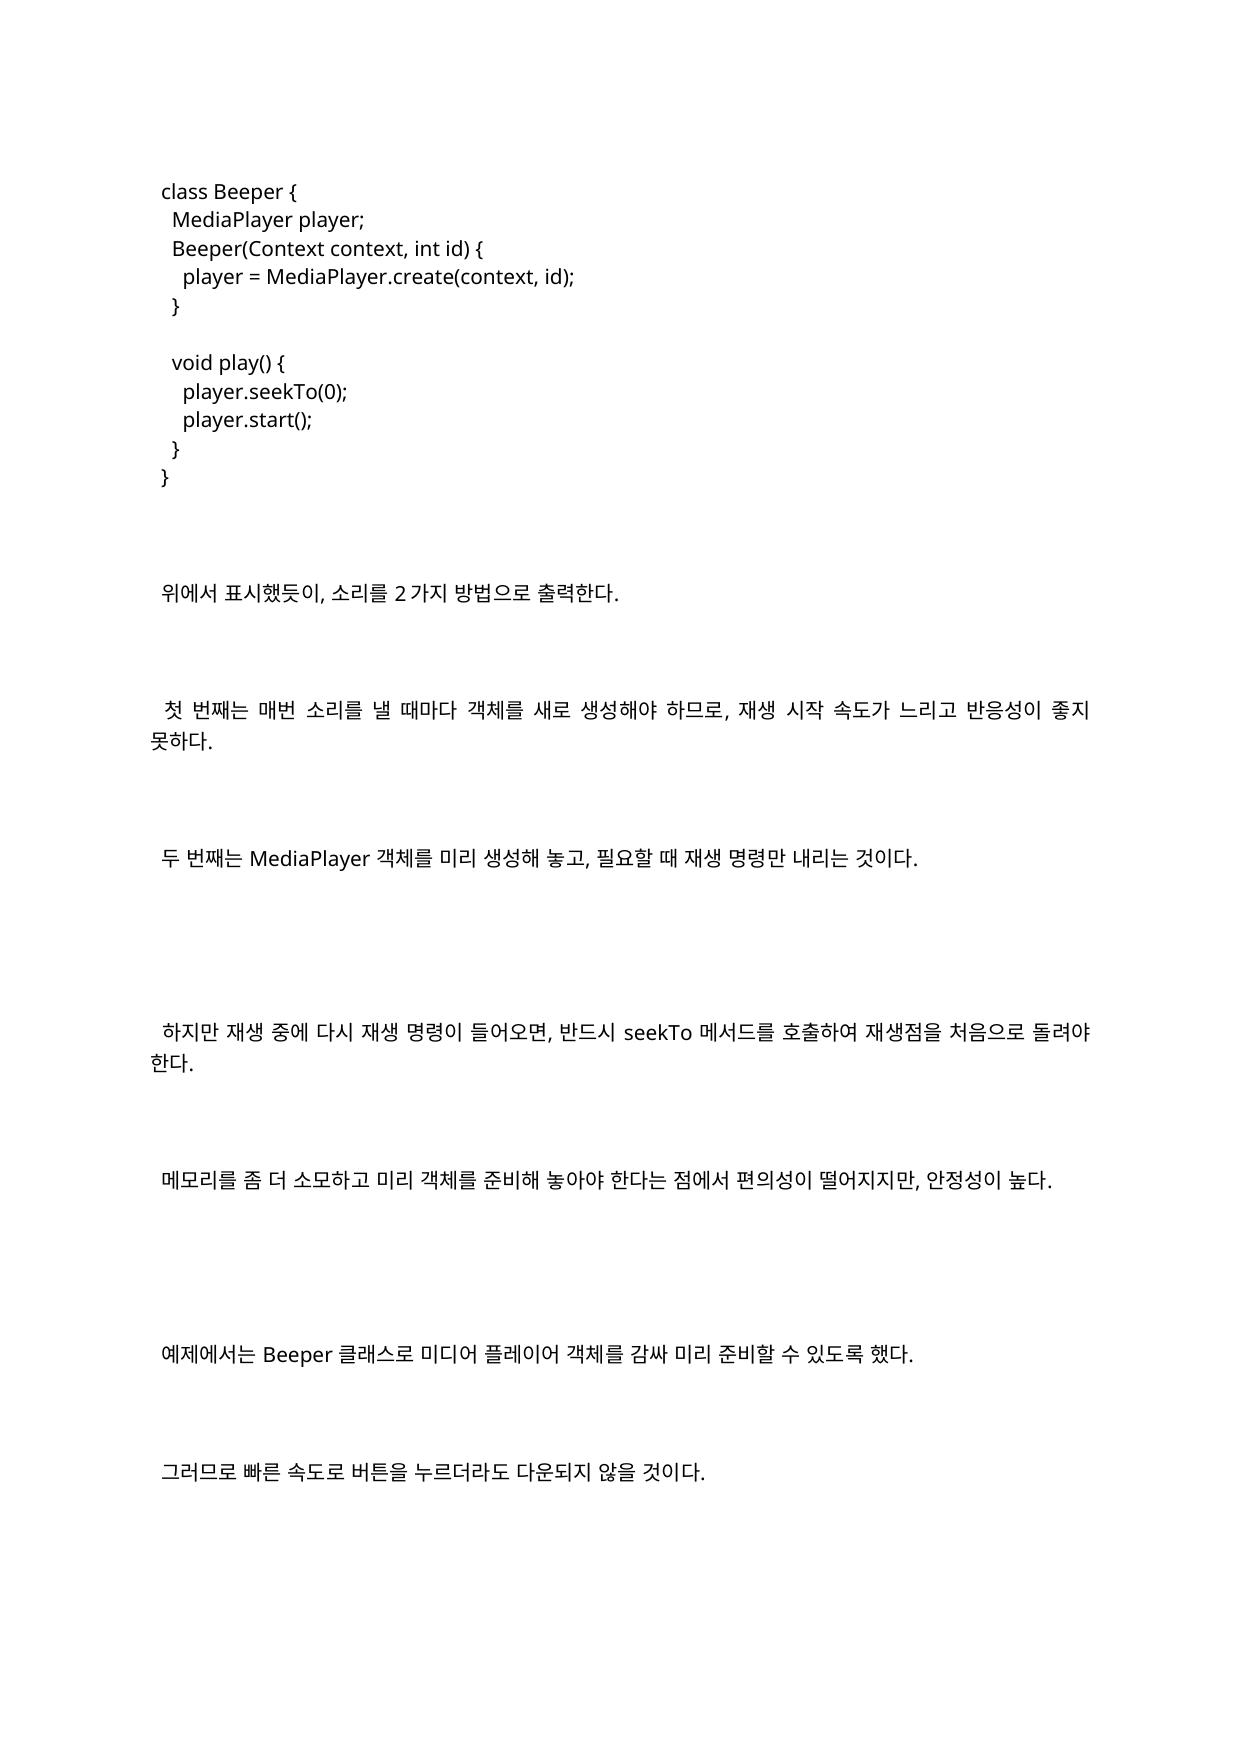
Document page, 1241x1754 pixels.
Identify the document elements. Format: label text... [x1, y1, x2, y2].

text 하지만 재생 중에 다시 재생 명령이 들어오면, 반드시 seekTo 메서드를 호출하여 재생점을 처음으로 돌려야 한다. [150, 1017, 1090, 1077]
text 메모리를 좀 더 소모하고 미리 객체를 준비해 놓아야 한다는 점에서 편의성이 떨어지지만, 안정성이 높다. [150, 1164, 1090, 1194]
text 위에서 표시했듯이, 소리를 2가지 방법으로 출력한다. [150, 577, 1090, 608]
text void play() { player.seekTo(0); player.start(); } } [150, 348, 1090, 491]
text 그러므로 빠른 속도로 버튼을 누르더라도 다운되지 않을 것이다. [150, 1456, 1090, 1486]
text class Beeper { MediaPlayer player; Beeper(Context context, int id) { player = MediaPlayer.create(context, id); } [150, 177, 1090, 319]
text 예제에서는 Beeper 클래스로 미디어 플레이어 객체를 감싸 미리 준비할 수 있도록 했다. [150, 1339, 1090, 1369]
text 첫 번째는 매번 소리를 낼 때마다 객체를 새로 생성해야 하므로, 재생 시작 속도가 느리고 반응성이 좋지 못하다. [150, 694, 1090, 755]
text 두 번째는 MediaPlayer 객체를 미리 생성해 놓고, 필요할 때 재생 명령만 내리는 것이다. [150, 842, 1090, 872]
